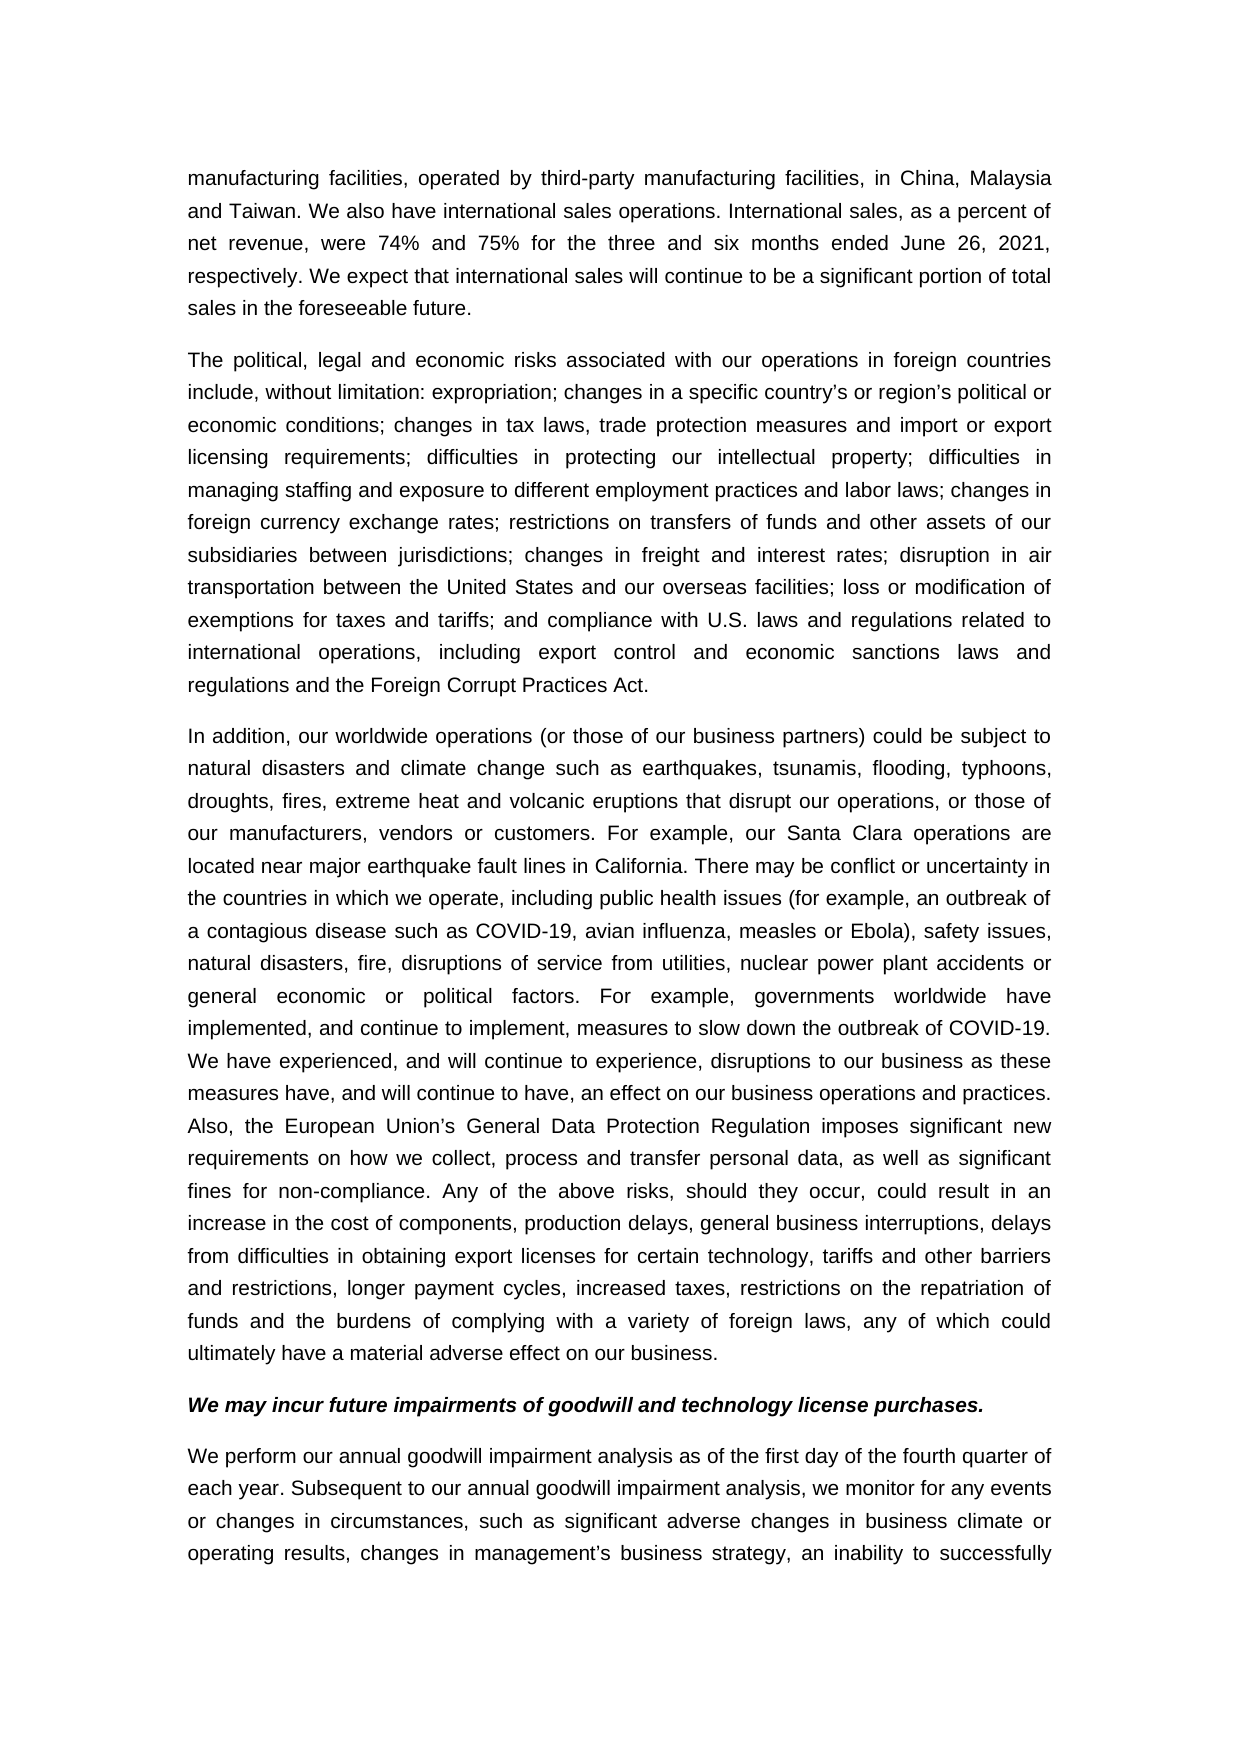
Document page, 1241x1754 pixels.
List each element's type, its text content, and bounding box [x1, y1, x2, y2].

text The political, legal and economic risks associated with our operations in foreign countries include, without limitation: expropriation; changes in a specific country’s or region’s political or economic conditions; changes in tax laws, trade protection measures and import or export licensing requirements; difficulties in protecting our intellectual property; difficulties in managing staffing and exposure to different employment practices and labor laws; changes in foreign currency exchange rates; restrictions on transfers of funds and other assets of our subsidiaries between jurisdictions; changes in freight and interest rates; disruption in air transportation between the United States and our overseas facilities; loss or modification of exemptions for taxes and tariffs; and compliance with U.S. laws and regulations related to international operations, including export control and economic sanctions laws and regulations and the Foreign Corrupt Practices Act. [187, 343, 1053, 701]
text In addition, our worldwide operations (or those of our business partners) could be subject to natural disasters and climate change such as earthquakes, tsunamis, flooding, typhoons, droughts, fires, extreme heat and volcanic eruptions that disrupt our operations, or those of our manufacturers, vendors or customers. For example, our Santa Clara operations are located near major earthquake fault lines in California. There may be conflict or uncertainty in the countries in which we operate, including public health issues (for example, an outbreak of a contagious disease such as COVID-19, avian influenza, measles or Ebola), safety issues, natural disasters, fire, disruptions of service from utilities, nuclear power plant accidents or general economic or political factors. For example, governments worldwide have implemented, and continue to implement, measures to slow down the outbreak of COVID-19. We have experienced, and will continue to experience, disruptions to our business as these measures have, and will continue to have, an effect on our business operations and practices. Also, the European Union’s General Data Protection Regulation imposes significant new requirements on how we collect, process and transfer personal data, as well as significant fines for non-compliance. Any of the above risks, should they occur, could result in an increase in the cost of components, production delays, general business interruptions, delays from difficulties in obtaining export licenses for certain technology, tariffs and other barriers and restrictions, longer payment cycles, increased taxes, restrictions on the repatriation of funds and the burdens of complying with a variety of foreign laws, any of which could ultimately have a material adverse effect on our business. [187, 719, 1053, 1369]
text We may incur future impairments of goodwill and technology license purchases. [187, 1388, 1053, 1421]
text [187, 1439, 1053, 1569]
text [187, 162, 1053, 324]
